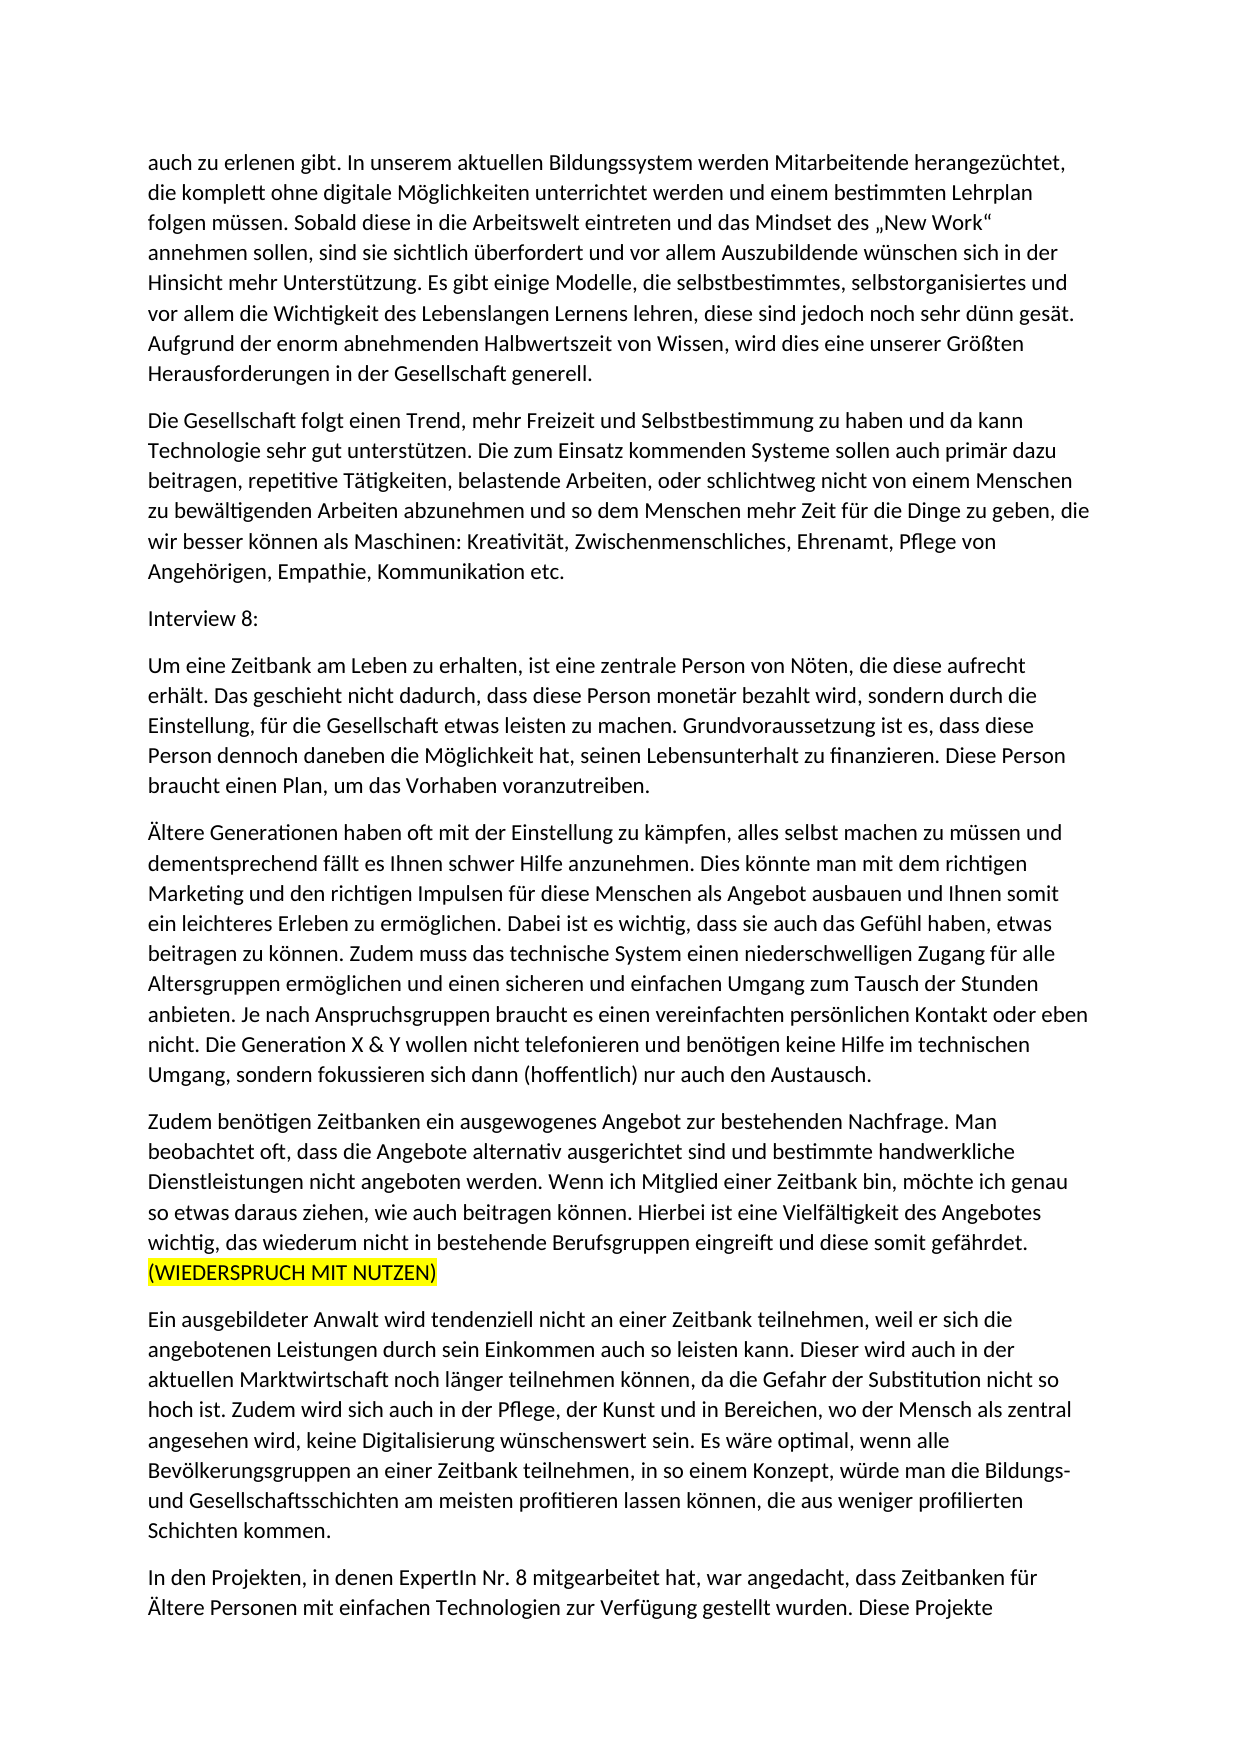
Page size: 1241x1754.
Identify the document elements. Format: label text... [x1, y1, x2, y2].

text Interview 8: [148, 604, 1093, 632]
text Um eine Zeitbank am Leben zu erhalten, ist eine zentrale Person von Nöten, die diese aufrecht erhält. Das geschieht nicht dadurch, dass diese Person monetär bezahlt wird, sondern durch die Einstellung, für die Gesellschaft etwas leisten zu machen. Grundvoraussetzung ist es, dass diese Person dennoch daneben die Möglichkeit hat, seinen Lebensunterhalt zu finanzieren. Diese Person braucht einen Plan, um das Vorhaben voranzutreiben. [148, 651, 1093, 799]
text Die Gesellschaft folgt einen Trend, mehr Freizeit und Selbstbestimmung zu haben und da kann Technologie sehr gut unterstützen. Die zum Einsatz kommenden Systeme sollen auch primär dazu beitragen, repetitive Tätigkeiten, belastende Arbeiten, oder schlichtweg nicht von einem Menschen zu bewältigenden Arbeiten abzunehmen und so dem Menschen mehr Zeit für die Dinge zu geben, die wir besser können als Maschinen: Kreativität, Zwischenmenschliches, Ehrenamt, Pflege von Angehörigen, Empathie, Kommunikation etc. [148, 406, 1093, 585]
text Ältere Generationen haben oft mit der Einstellung zu kämpfen, alles selbst machen zu müssen und dementsprechend fällt es Ihnen schwer Hilfe anzunehmen. Dies könnte man mit dem richtigen Marketing und den richtigen Impulsen für diese Menschen als Angebot ausbauen und Ihnen somit ein leichteres Erleben zu ermöglichen. Dabei ist es wichtig, dass sie auch das Gefühl haben, etwas beitragen zu können. Zudem muss das technische System einen niederschwelligen Zugang für alle Altersgruppen ermöglichen und einen sicheren und einfachen Umgang zum Tausch der Stunden anbieten. Je nach Anspruchsgruppen braucht es einen vereinfachten persönlichen Kontakt oder eben nicht. Die Generation X & Y wollen nicht telefonieren und benötigen keine Hilfe im technischen Umgang, sondern fokussieren sich dann (hoffentlich) nur auch den Austausch. [148, 818, 1093, 1088]
text Ein ausgebildeter Anwalt wird tendenziell nicht an einer Zeitbank teilnehmen, weil er sich die angebotenen Leistungen durch sein Einkommen auch so leisten kann. Dieser wird auch in der aktuellen Marktwirtschaft noch länger teilnehmen können, da die Gefahr der Substitution nicht so hoch ist. Zudem wird sich auch in der Pflege, der Kunst und in Bereichen, wo der Mensch als zentral angesehen wird, keine Digitalisierung wünschenswert sein. Es wäre optimal, wenn alle Bevölkerungsgruppen an einer Zeitbank teilnehmen, in so einem Konzept, würde man die Bildungs- und Gesellschaftsschichten am meisten profitieren lassen können, die aus weniger profilierten Schichten kommen. [148, 1305, 1093, 1544]
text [148, 1563, 1093, 1621]
text Zudem benötigen Zeitbanken ein ausgewogenes Angebot zur bestehenden Nachfrage. Man beobachtet oft, dass die Angebote alternativ ausgerichtet sind und bestimmte handwerkliche Dienstleistungen nicht angeboten werden. Wenn ich Mitglied einer Zeitbank bin, möchte ich genau so etwas daraus ziehen, wie auch beitragen können. Hierbei ist eine Vielfältigkeit des Angebotes wichtig, das wiederum nicht in bestehende Berufsgruppen eingreift und diese somit gefährdet. (WIEDERSPRUCH MIT NUTZEN) [148, 1107, 1093, 1286]
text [148, 148, 1093, 387]
